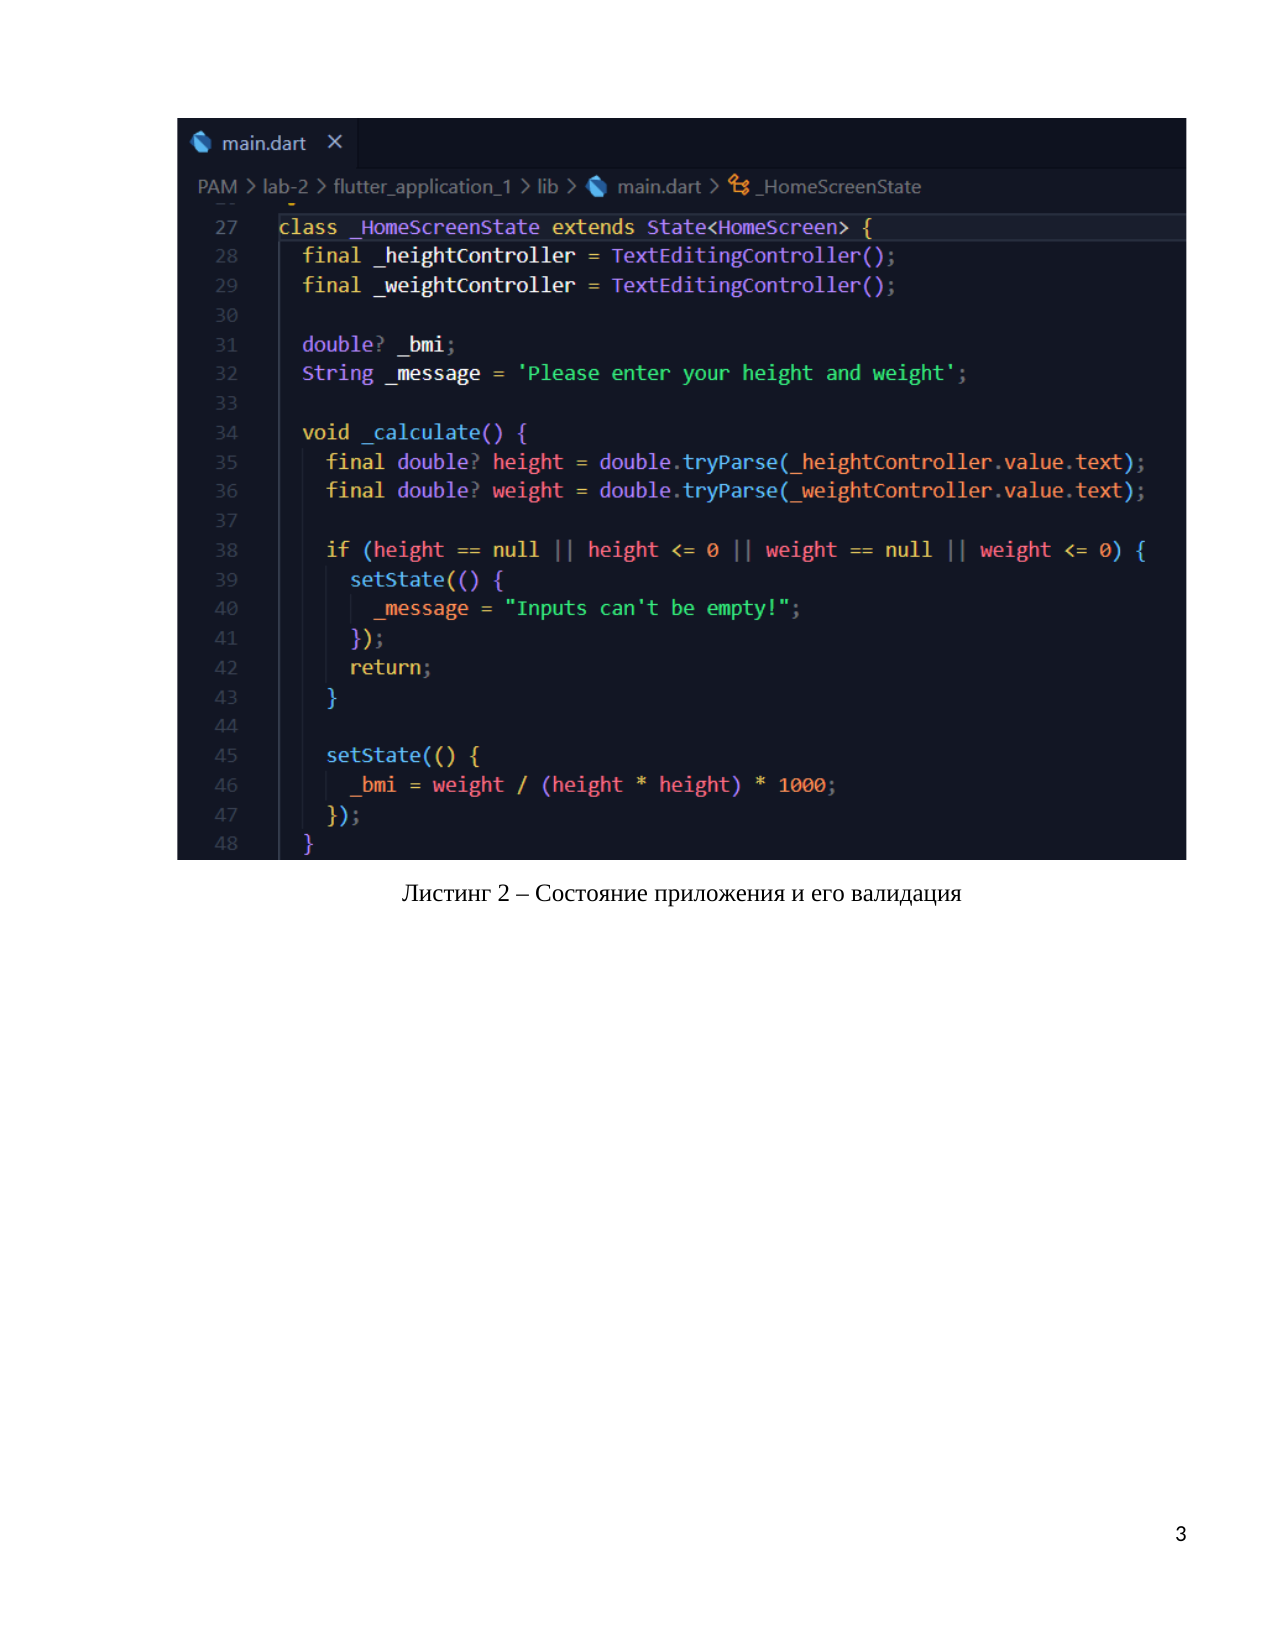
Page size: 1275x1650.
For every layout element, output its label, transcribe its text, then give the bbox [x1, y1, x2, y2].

text Листинг 2 – Состояние приложения и его валидация [177, 878, 1186, 907]
picture [177, 118, 1187, 860]
